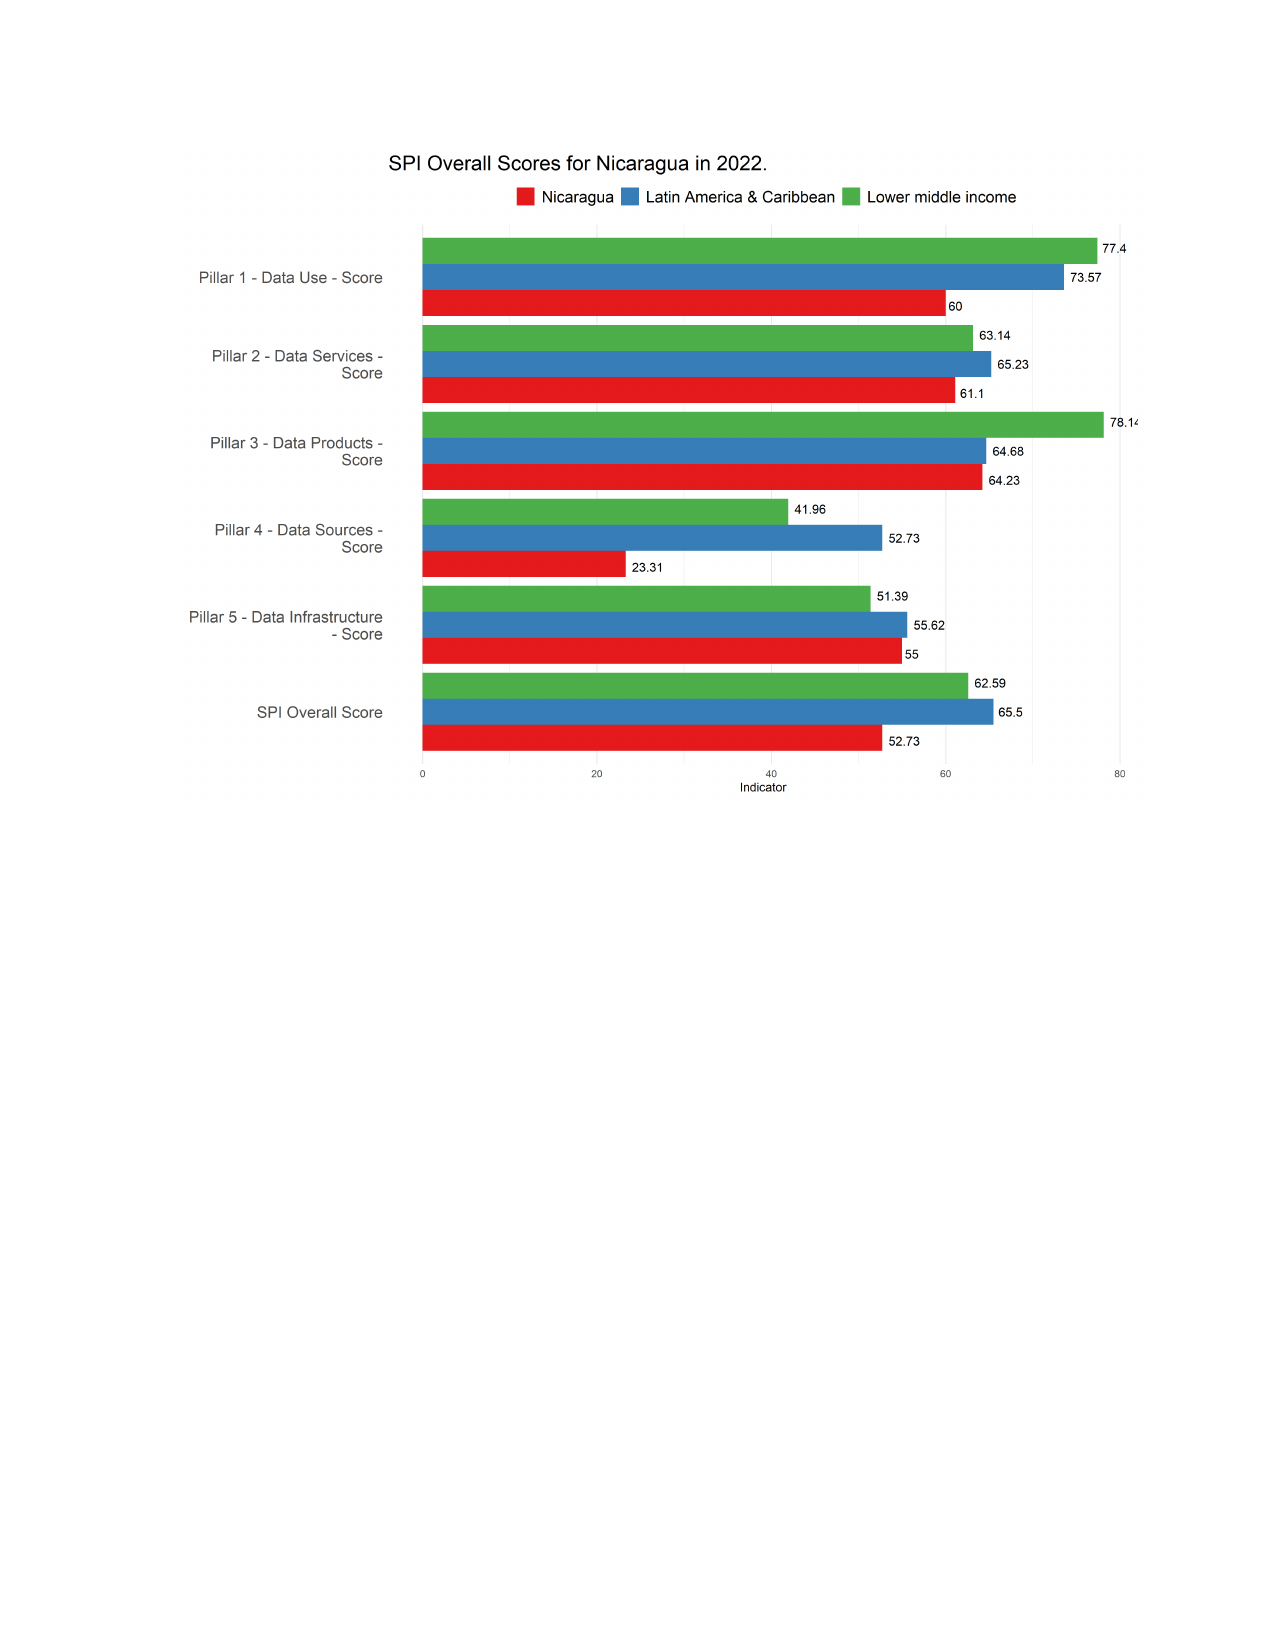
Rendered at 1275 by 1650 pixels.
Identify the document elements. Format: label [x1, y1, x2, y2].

picture [168, 150, 1144, 800]
